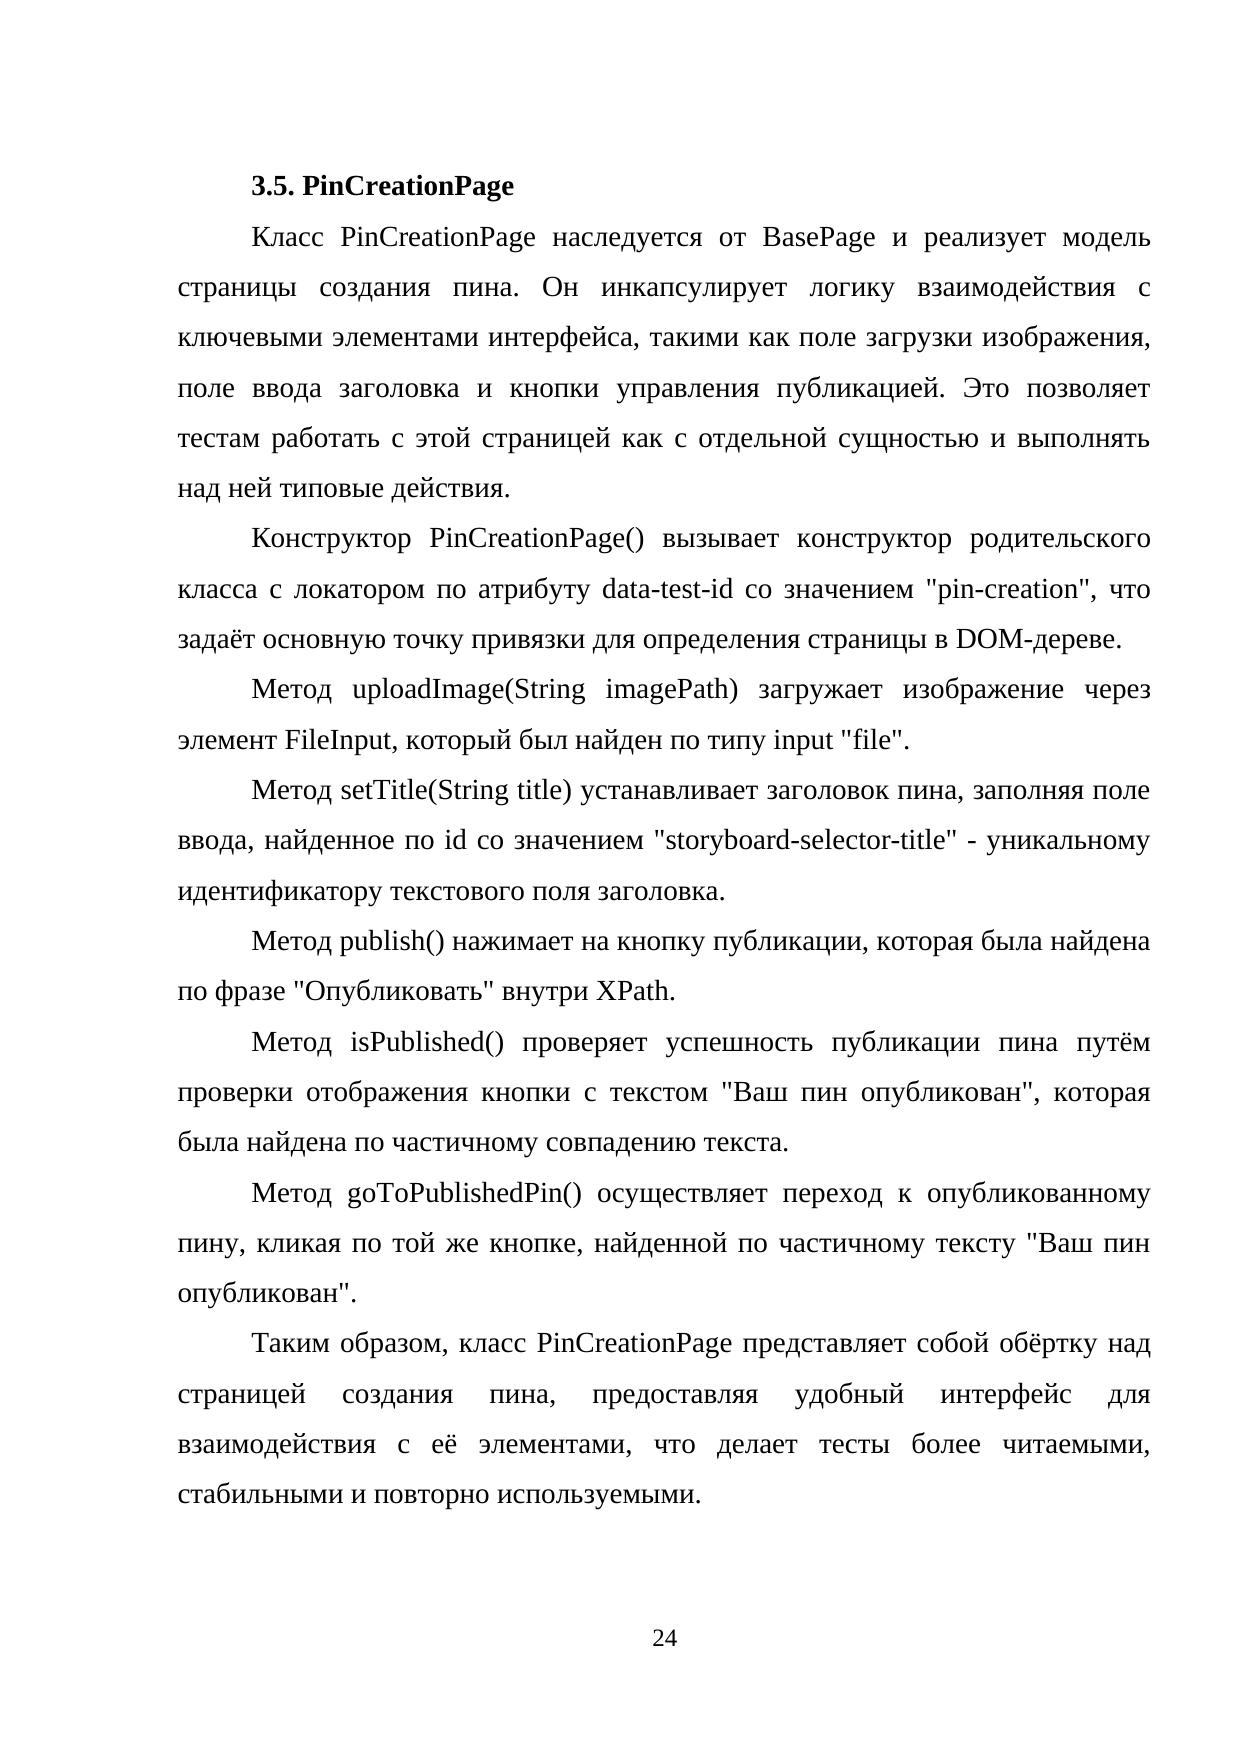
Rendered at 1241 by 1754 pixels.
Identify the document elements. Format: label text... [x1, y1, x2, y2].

text Метод setTitle(String title) устанавливает заголовок пина, заполняя поле ввода, найденное по id со значением "storyboard-selector-title" - уникальному идентификатору текстового поля заголовка. [177, 772, 1152, 906]
text Конструктор PinCreationPage() вызывает конструктор родительского класса с локатором по атрибуту data-test-id со значением "pin-creation", что задаёт основную точку привязки для определения страницы в DOM-дереве. [177, 521, 1152, 655]
text Метод uploadImage(String imagePath) загружает изображение через элемент FileInput, который был найден по типу input "file". [177, 672, 1152, 755]
text 3.5. PinCreationPage [177, 168, 1152, 202]
text Метод goToPublishedPin() осуществляет переход к опубликованному пину, кликая по той же кнопке, найденной по частичному тексту "Ваш пин опубликован". [177, 1175, 1152, 1309]
text Метод isPublished() проверяет успешность публикации пина путём проверки отображения кнопки с текстом "Ваш пин опубликован", которая была найдена по частичному совпадению текста. [177, 1024, 1152, 1158]
text Класс PinCreationPage наследуется от BasePage и реализует модель страницы создания пина. Он инкапсулирует логику взаимодействия с ключевыми элементами интерфейса, такими как поле загрузки изображения, поле ввода заголовка и кнопки управления публикацией. Это позволяет тестам работать с этой страницей как с отдельной сущностью и выполнять над ней типовые действия. [177, 219, 1152, 504]
text Метод publish() нажимает на кнопку публикации, которая была найдена по фразе "Опубликовать" внутри XPath. [177, 923, 1152, 1007]
text Таким образом, класс PinCreationPage представляет собой обёртку над страницей создания пина, предоставляя удобный интерфейс для взаимодействия с её элементами, что делает тесты более читаемыми, стабильными и повторно используемыми. [177, 1326, 1152, 1510]
